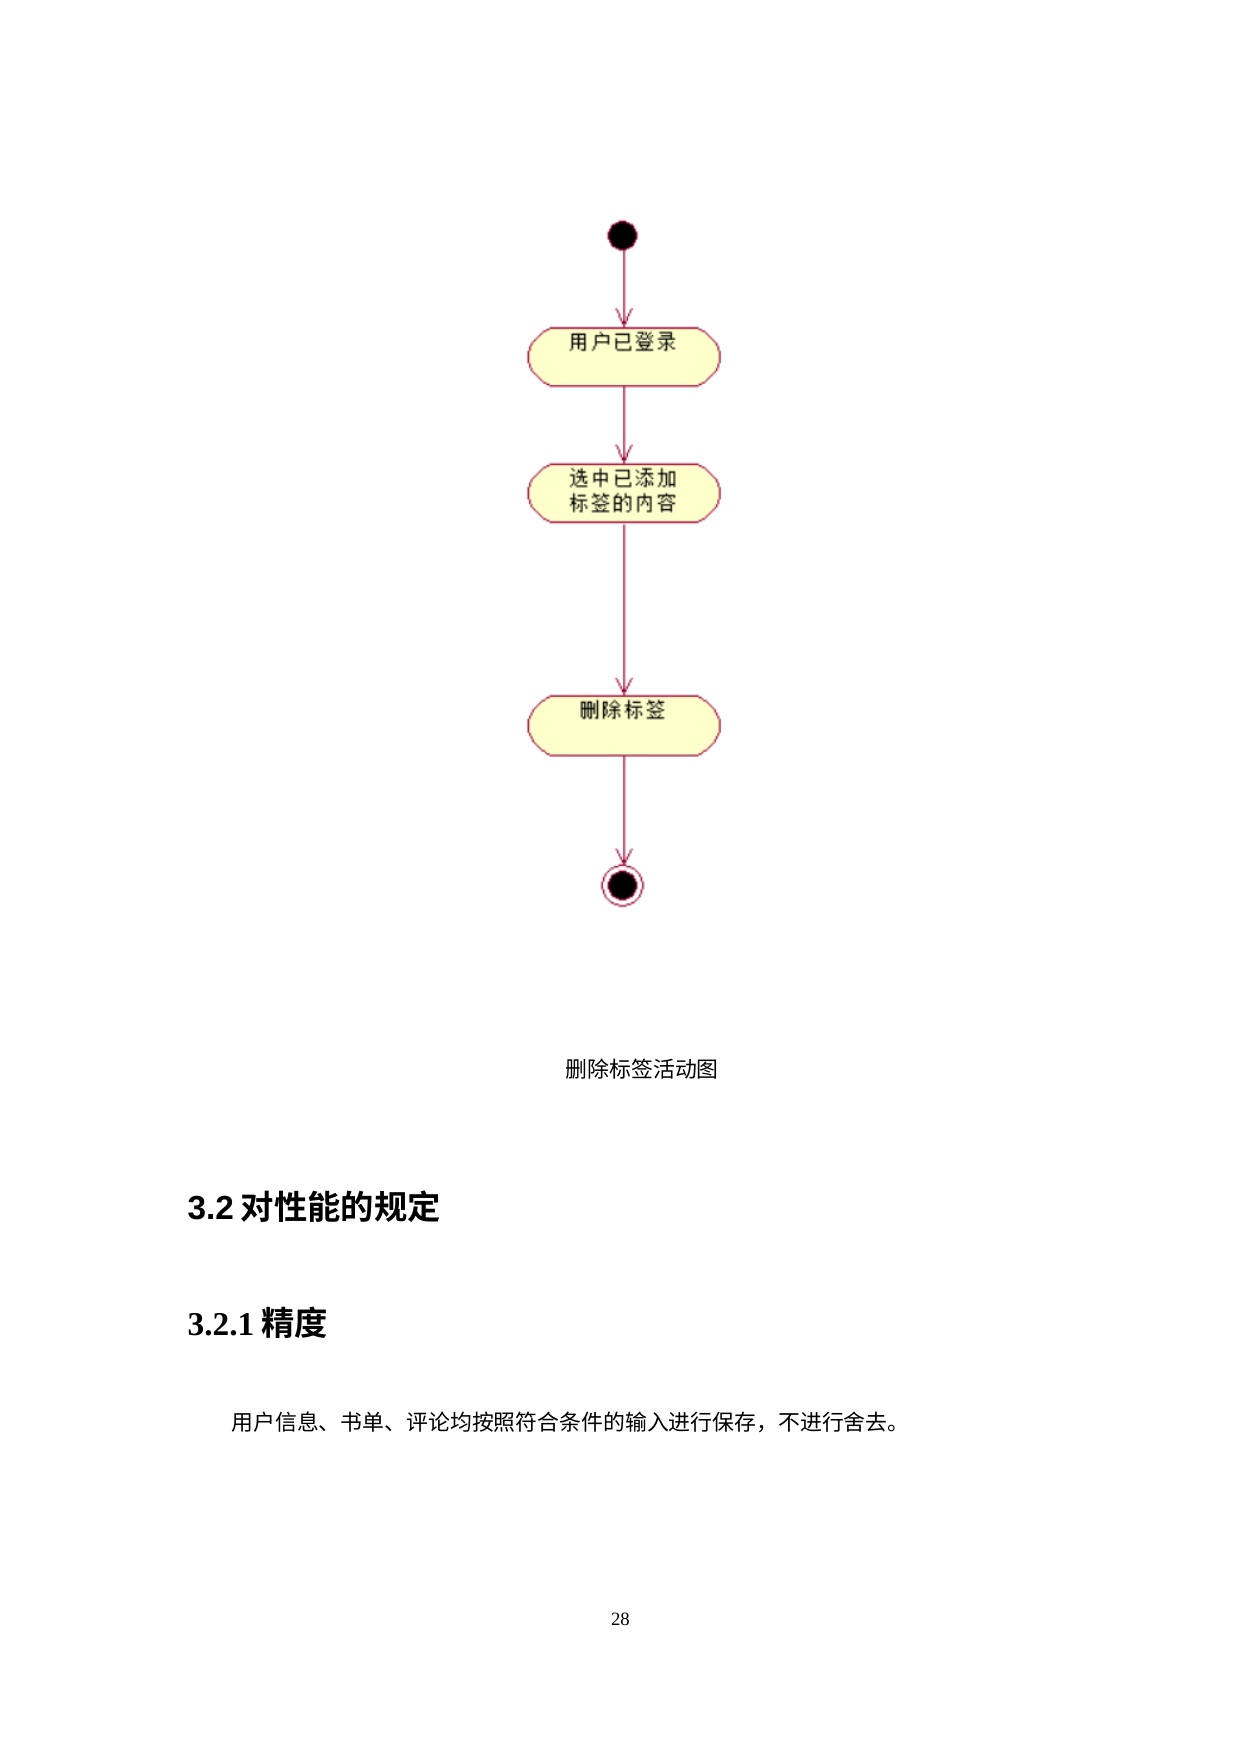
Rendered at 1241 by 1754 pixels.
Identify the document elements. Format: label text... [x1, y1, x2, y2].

subtitle 3.2对性能的规定 [187, 1173, 1053, 1238]
picture [460, 162, 824, 1020]
text 用户信息、书单、评论均按照符合条件的输入进行保存，不进行舍去。 [187, 1405, 1053, 1437]
text 删除标签活动图 [231, 1052, 1053, 1084]
subtitle 3.2.1精度 [187, 1289, 1053, 1354]
